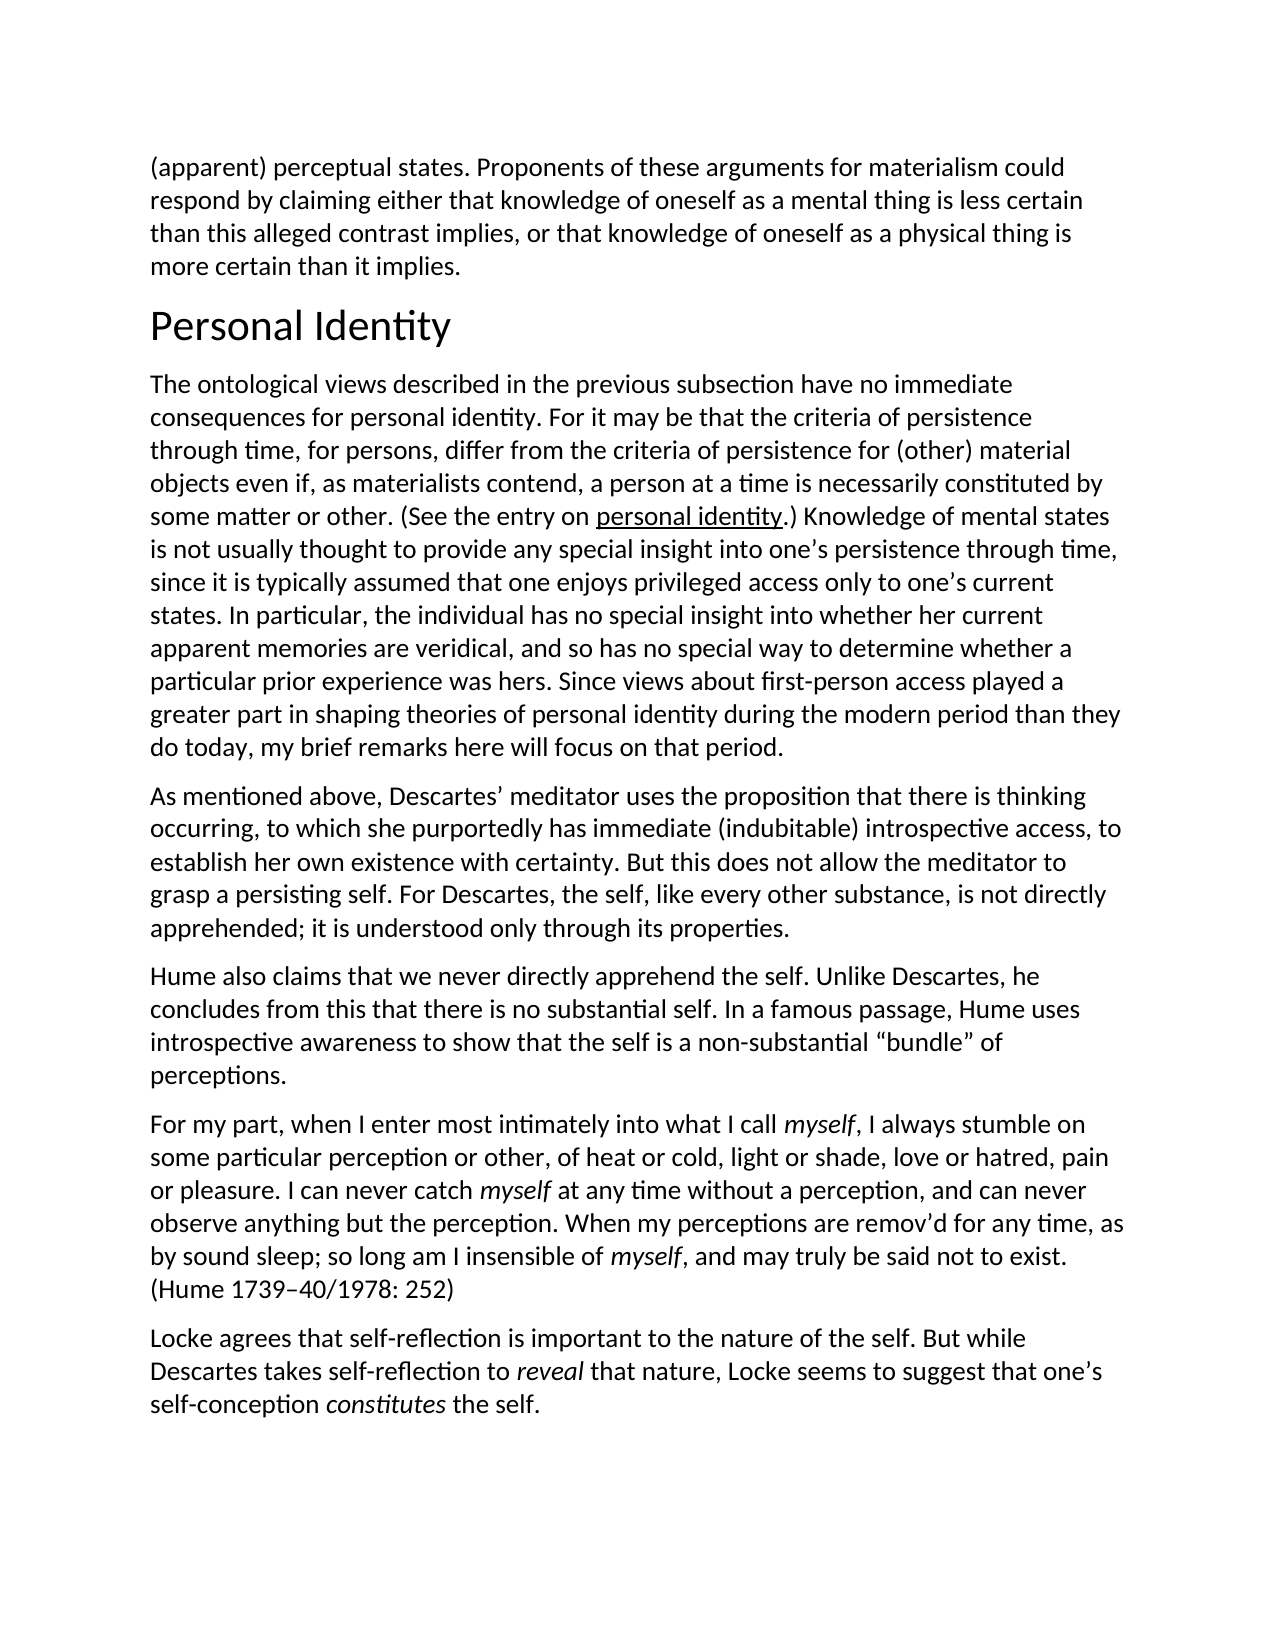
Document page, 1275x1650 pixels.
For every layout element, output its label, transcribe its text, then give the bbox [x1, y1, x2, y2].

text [150, 150, 1125, 282]
text The ontological views described in the previous subsection have no immediate consequences for personal identity. For it may be that the criteria of persistence through time, for persons, differ from the criteria of persistence for (other) material objects even if, as materialists contend, a person at a time is necessarily constituted by some matter or other. (See the entry on personal identity.) Knowledge of mental states is not usually thought to provide any special insight into one’s persistence through time, since it is typically assumed that one enjoys privileged access only to one’s current states. In particular, the individual has no special insight into whether her current apparent memories are veridical, and so has no special way to determine whether a particular prior experience was hers. Since views about first-person access played a greater part in shaping theories of personal identity during the modern period than they do today, my brief remarks here will focus on that period. [150, 367, 1125, 763]
text Locke agrees that self-reflection is important to the nature of the self. But while Descartes takes self-reflection to reveal that nature, Locke seems to suggest that one’s self-conception constitutes the self. [150, 1321, 1125, 1420]
text As mentioned above, Descartes’ meditator uses the proposition that there is thinking occurring, to which she purportedly has immediate (indubitable) introspective access, to establish her own existence with certainty. But this does not allow the meditator to grasp a persisting self. For Descartes, the self, like every other substance, is not directly apprehended; it is understood only through its properties. [150, 779, 1125, 944]
text For my part, when I enter most intimately into what I call myself, I always stumble on some particular perception or other, of heat or cold, light or shade, love or hatred, pain or pleasure. I can never catch myself at any time without a perception, and can never observe anything but the perception. When my perceptions are remov’d for any time, as by sound sleep; so long am I insensible of myself, and may truly be said not to exist. (Hume 1739–40/1978: 252) [150, 1107, 1125, 1305]
text Hume also claims that we never directly apprehend the self. Unlike Descartes, he concludes from this that there is no substantial self. In a famous passage, Hume uses introspective awareness to show that the self is a non-substantial “bundle” of perceptions. [150, 959, 1125, 1091]
subtitle Personal Identity [150, 298, 1125, 351]
